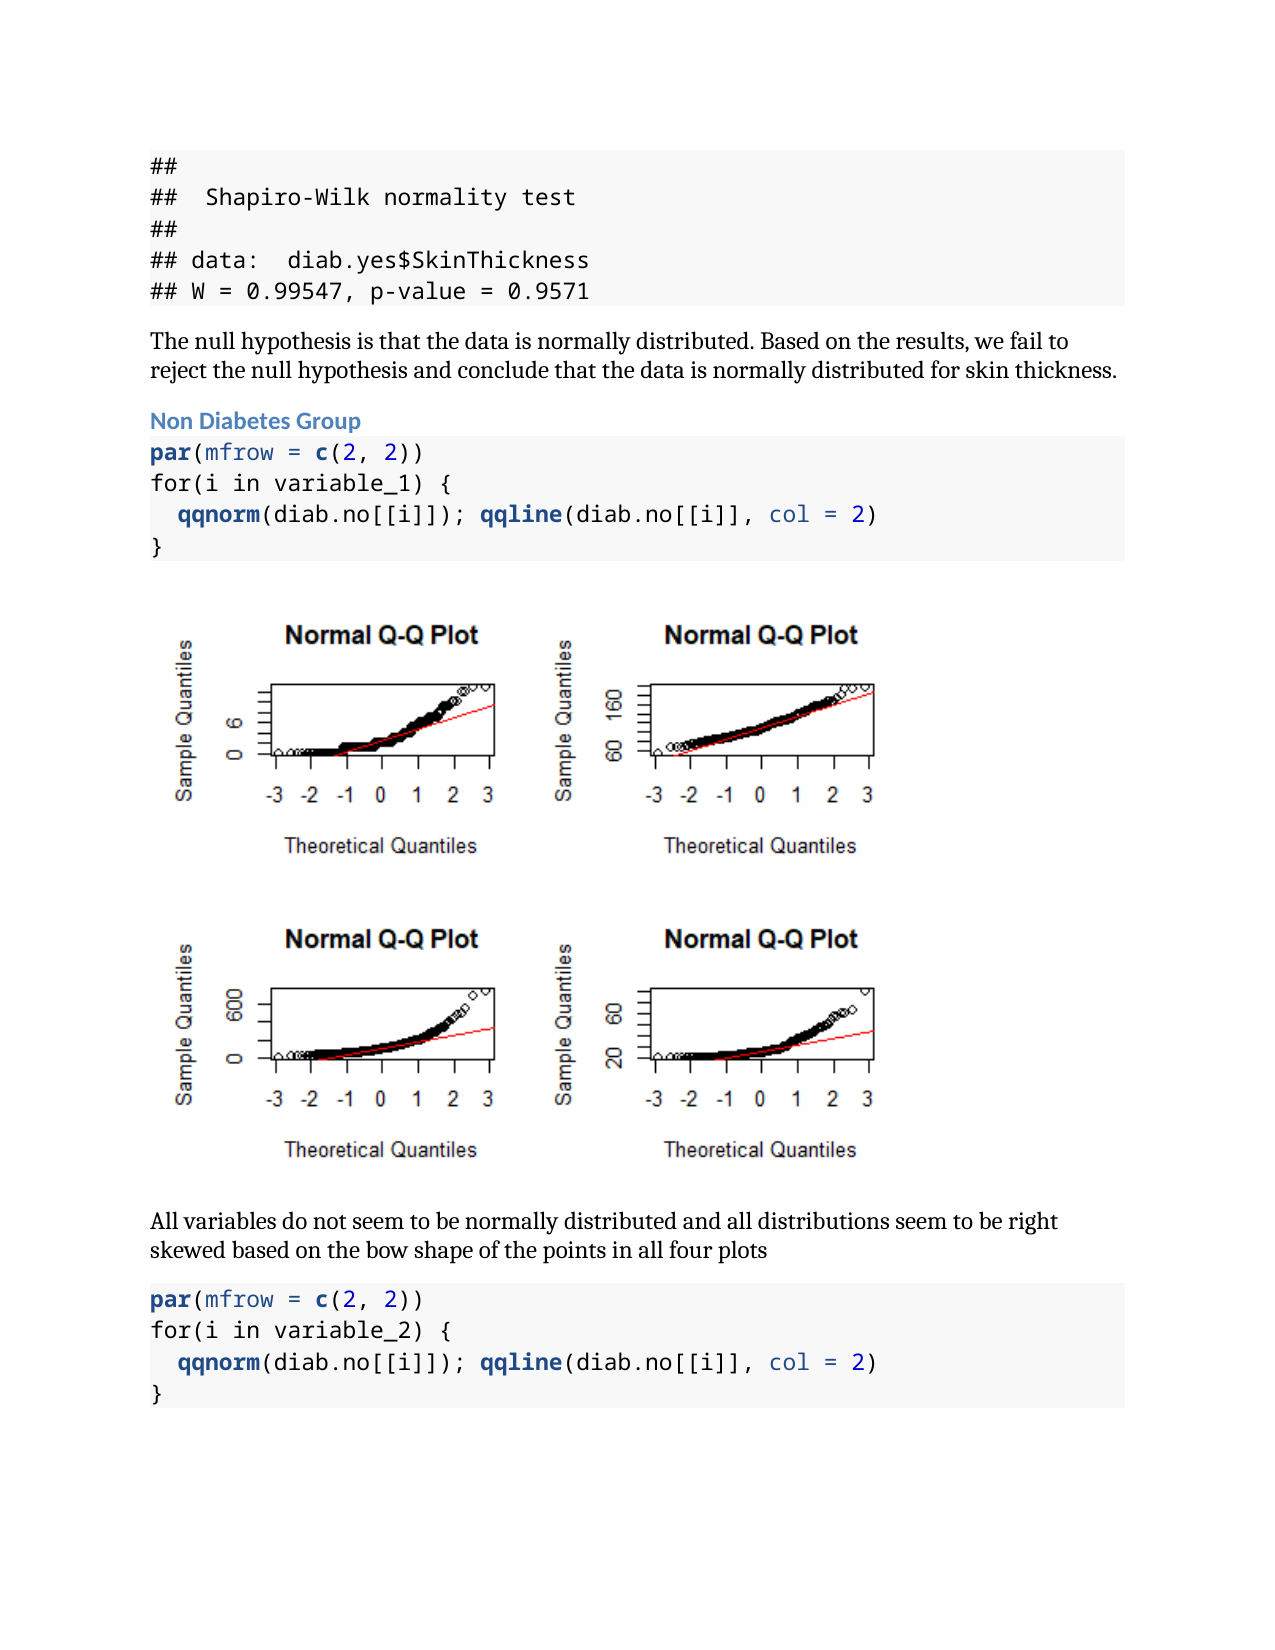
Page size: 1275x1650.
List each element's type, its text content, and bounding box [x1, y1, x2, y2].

text par(mfrow = c(2, 2)) for(i in variable_2) { qqnorm(diab.no[[i]]); qqline(diab.no[[i]], col = 2) } [164, 1283, 1125, 1408]
picture [168, 581, 927, 1189]
text ## ## Shapiro-Wilk normality test ## ## data: diab.yes$SkinThickness ## W = 0.99547, p-value = 0.9571 [150, 150, 1125, 306]
text All variables do not seem to be normally distributed and all distributions seem to be right skewed based on the bow shape of the points in all four plots [150, 1207, 1125, 1264]
text The null hypothesis is that the data is normally distributed. Based on the results, we fail to reject the null hypothesis and conclude that the data is normally distributed for skin thickness. [150, 327, 1125, 384]
text par(mfrow = c(2, 2)) for(i in variable_1) { qqnorm(diab.no[[i]]); qqline(diab.no[[i]], col = 2) } [150, 436, 1125, 561]
subtitle Non Diabetes Group [150, 405, 1125, 436]
